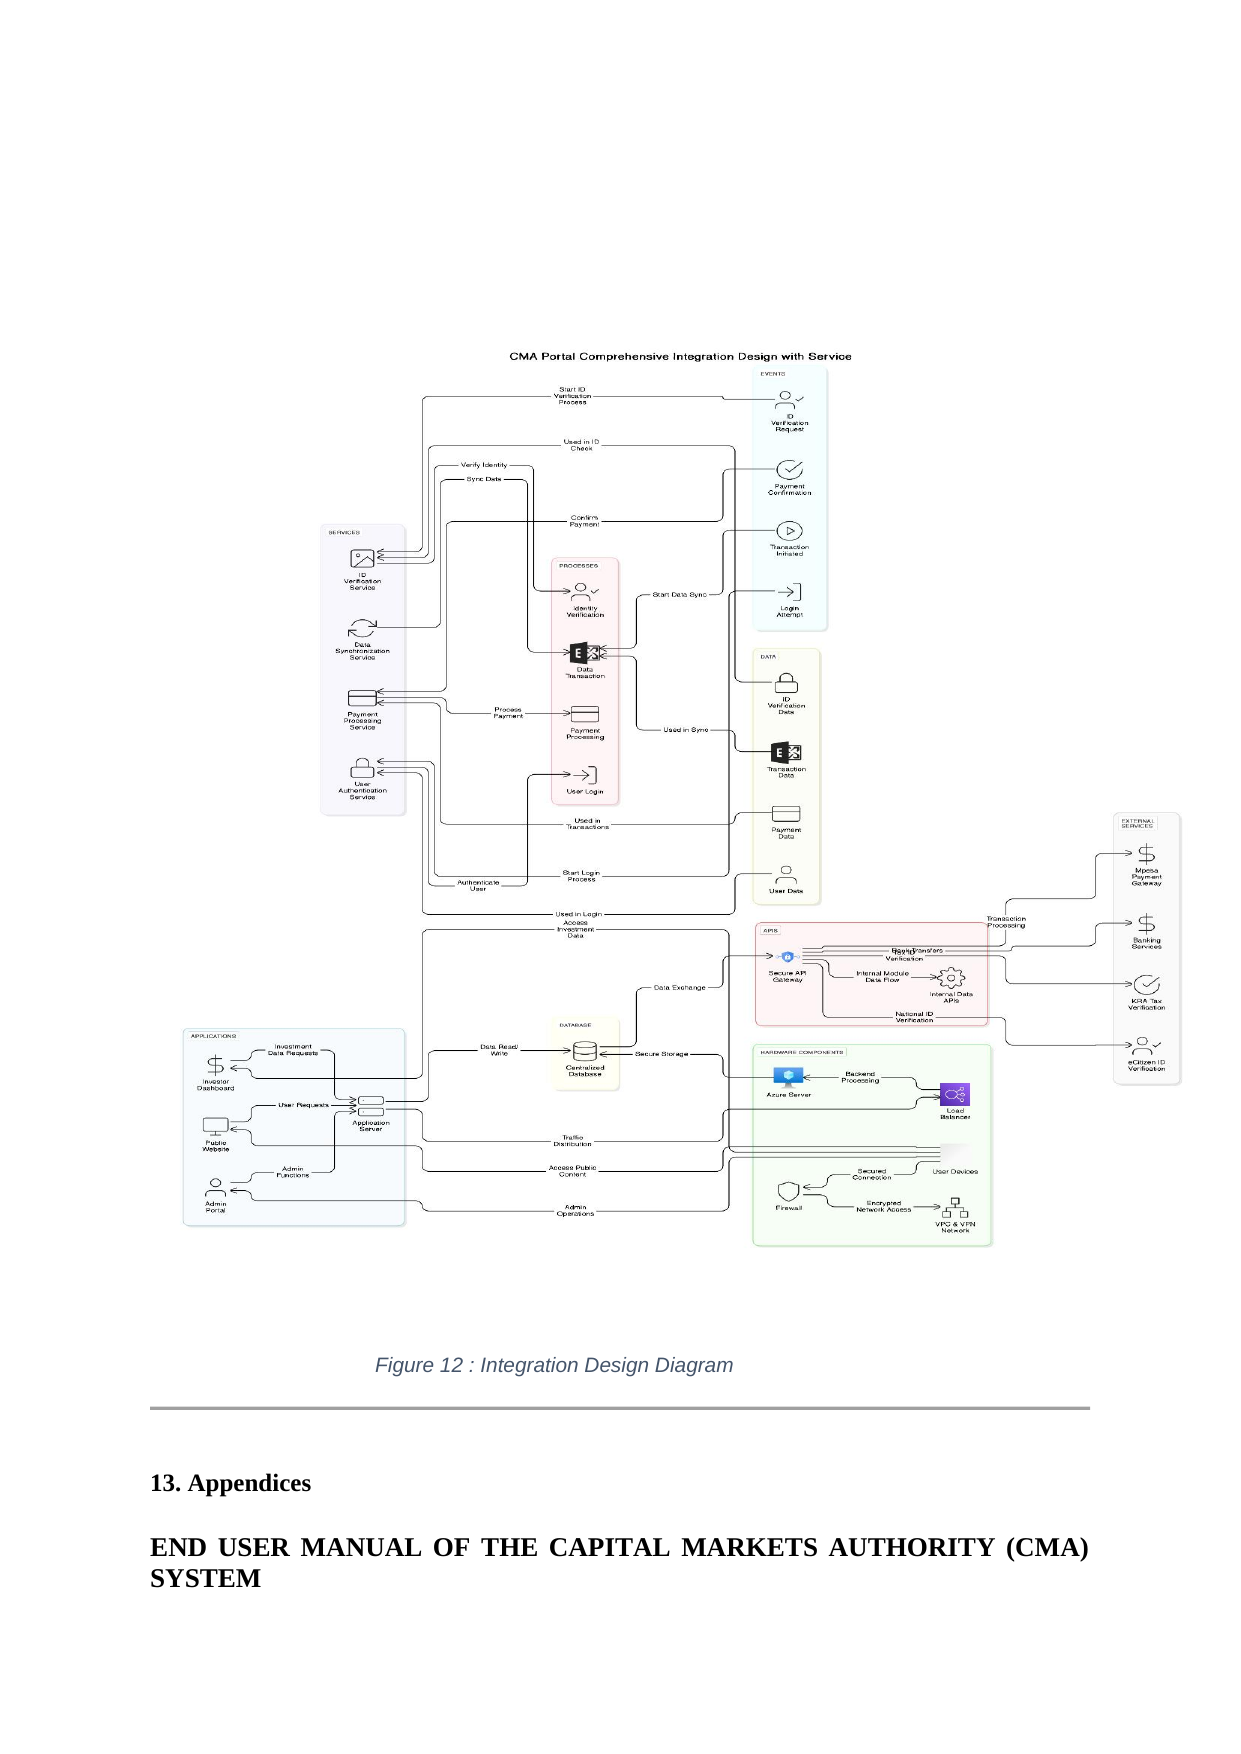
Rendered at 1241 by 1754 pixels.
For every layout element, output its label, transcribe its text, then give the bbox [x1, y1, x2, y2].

subtitle END USER MANUAL OF THE CAPITAL MARKETS AUTHORITY (CMA) SYSTEM [150, 1531, 1090, 1594]
subtitle 13. Appendices [150, 1468, 1090, 1496]
picture [168, 339, 1194, 1257]
text Figure 12 : Integration Design Diagram [300, 1353, 1090, 1377]
